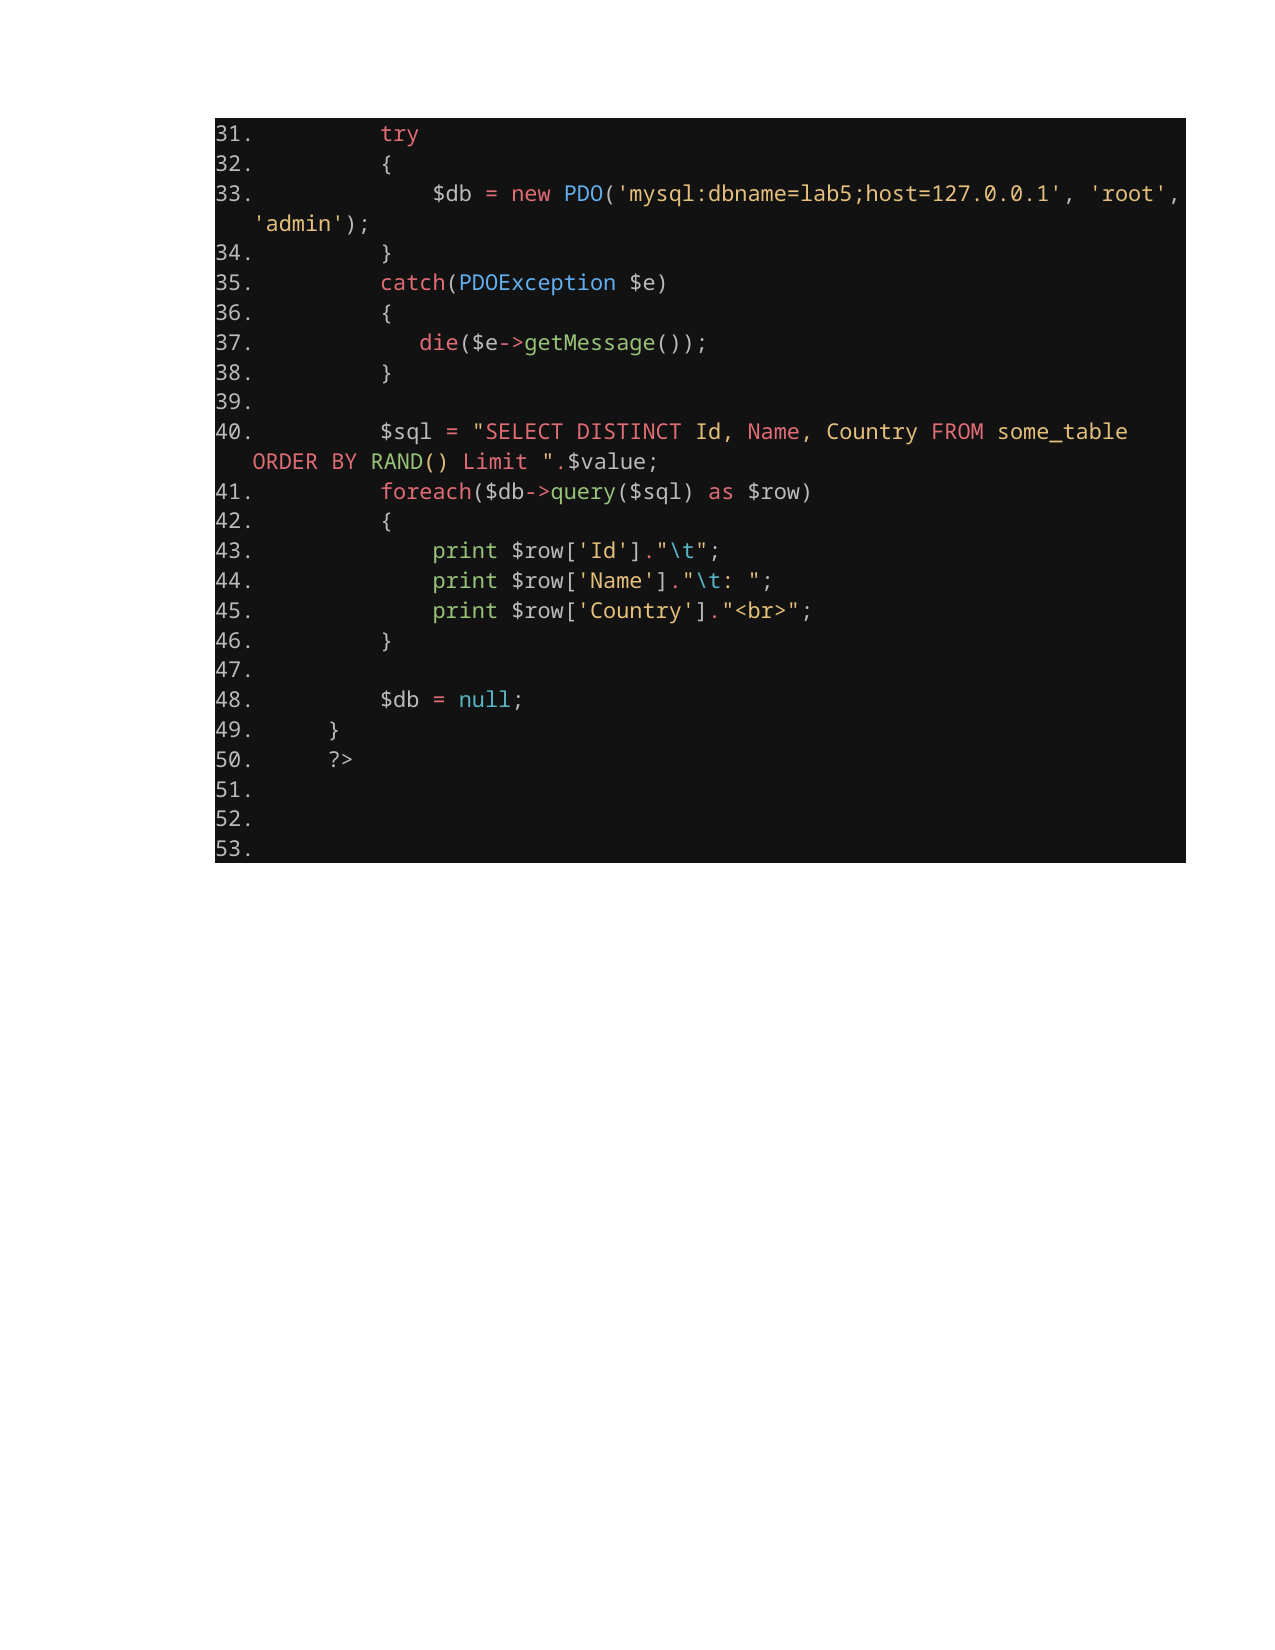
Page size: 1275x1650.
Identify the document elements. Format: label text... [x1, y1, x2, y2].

list catch(PDOException $e) [215, 267, 1186, 297]
list { [215, 148, 1186, 178]
list } [215, 356, 1186, 386]
list die($e->getMessage()); [215, 327, 1186, 356]
list print $row['Id']."\t"; [215, 535, 1186, 565]
list ?> [215, 744, 1186, 773]
list { [215, 297, 1186, 327]
list $sql = "SELECT DISTINCT Id, Name, Country FROM some_table ORDER BY RAND() Limit ".$value; [215, 416, 1186, 476]
list } [215, 237, 1186, 267]
list print $row['Name']."\t: "; [215, 565, 1186, 595]
list print $row['Country']."<br>"; [215, 595, 1186, 624]
list { [215, 505, 1186, 535]
list try [215, 118, 1186, 148]
list } [215, 624, 1186, 654]
list foreach($db->query($sql) as $row) [215, 476, 1186, 505]
list $db = null; [215, 684, 1186, 714]
list $db = new PDO('mysql:dbname=lab5;host=127.0.0.1', 'root', 'admin'); [215, 178, 1186, 237]
list } [215, 714, 1186, 744]
